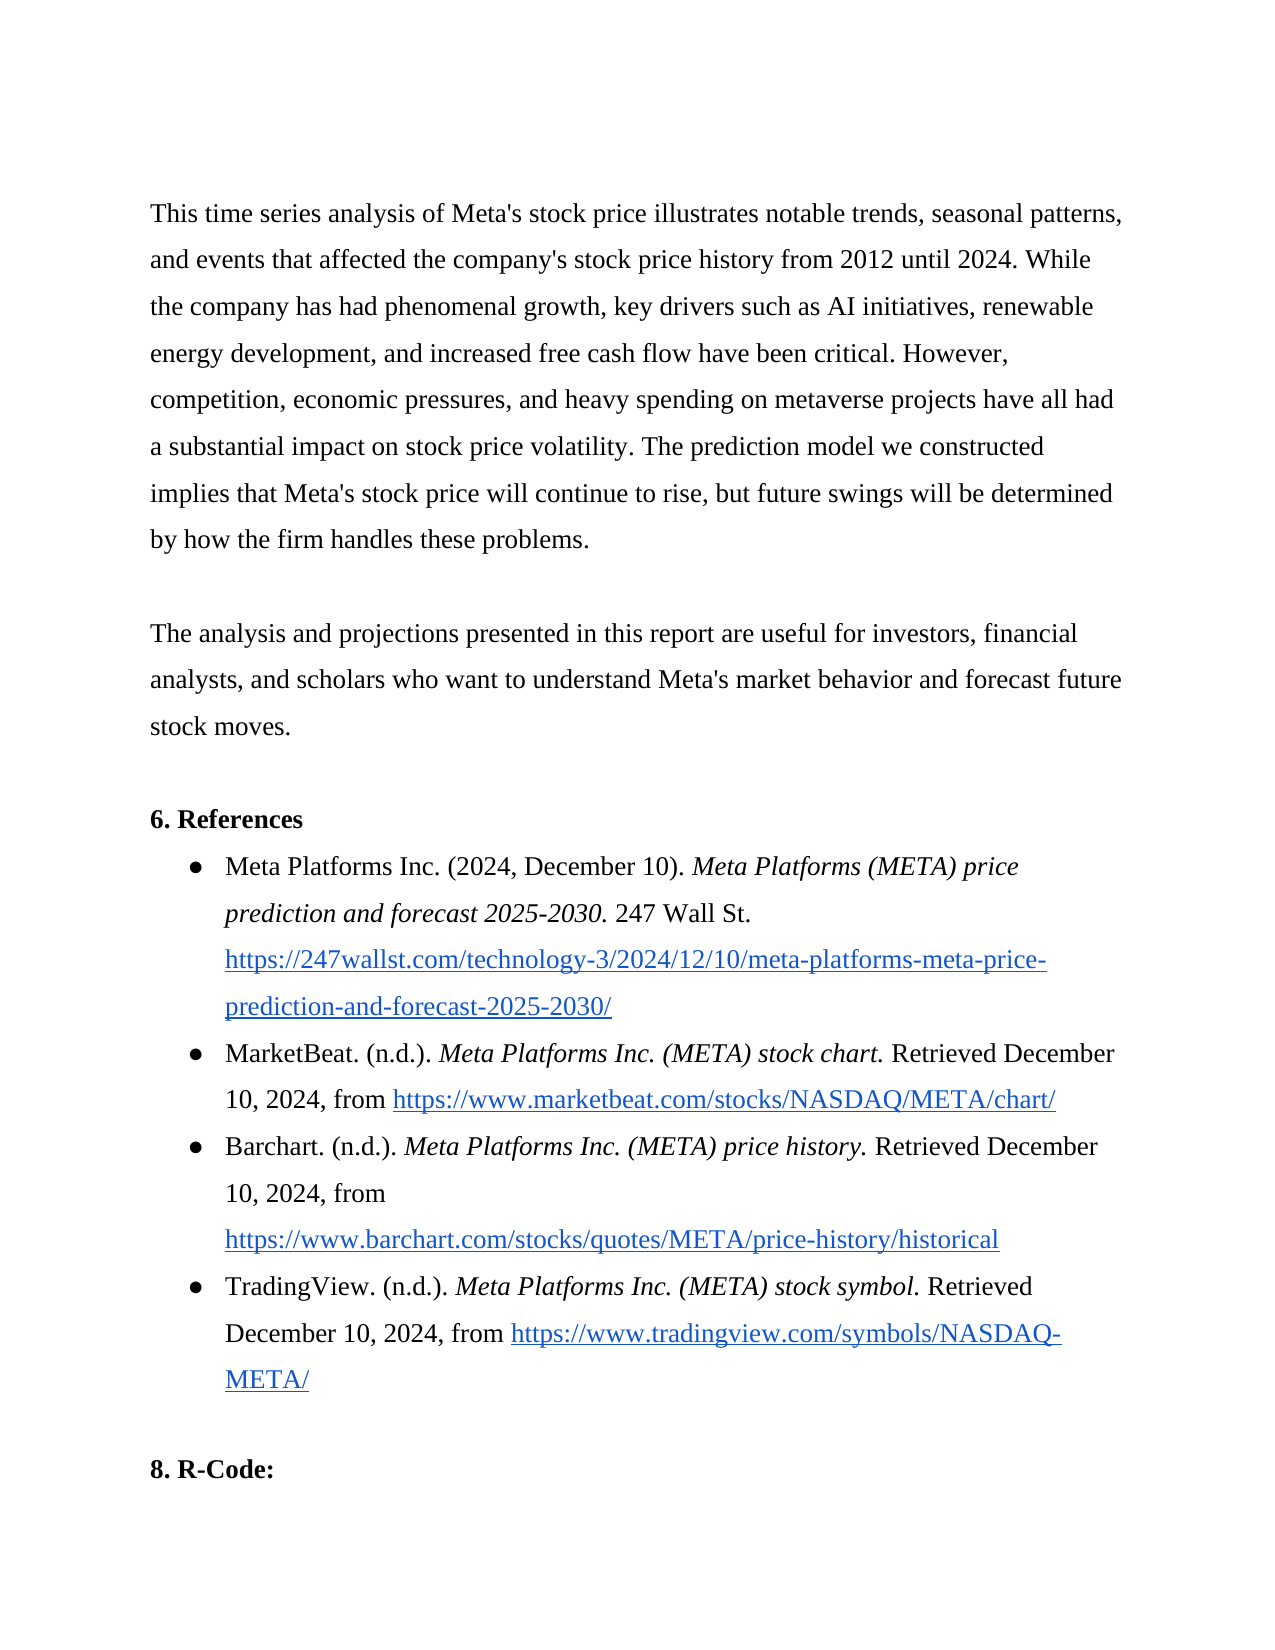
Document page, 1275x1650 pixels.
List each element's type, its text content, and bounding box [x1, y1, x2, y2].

text 6. References [150, 803, 1125, 834]
text 8. R-Code: [150, 1453, 1125, 1484]
list Meta Platforms Inc. (2024, December 10). Meta Platforms (META) price prediction and forecast 2025-2030. 247 Wall St. https://247wallst.com/technology-3/2024/12/10/meta-platforms-meta-price-prediction-and-forecast-2025-2030/ [187, 850, 1125, 1021]
text The analysis and projections presented in this report are useful for investors, financial analysts, and scholars who want to understand Meta's market behavior and forecast future stock moves. [150, 617, 1125, 741]
list Barchart. (n.d.). Meta Platforms Inc. (META) price history. Retrieved December 10, 2024, from https://www.barchart.com/stocks/quotes/META/price-history/historical [187, 1130, 1125, 1254]
text This time series analysis of Meta's stock price illustrates notable trends, seasonal patterns, and events that affected the company's stock price history from 2012 until 2024. While the company has had phenomenal growth, key drivers such as AI initiatives, renewable energy development, and increased free cash flow have been critical. However, competition, economic pressures, and heavy spending on metaverse projects have all had a substantial impact on stock price volatility. The prediction model we constructed implies that Meta's stock price will continue to rise, but future swings will be determined by how the firm handles these problems. [150, 197, 1125, 554]
list TradingView. (n.d.). Meta Platforms Inc. (META) stock symbol. Retrieved December 10, 2024, from https://www.tradingview.com/symbols/NASDAQ-META/ [187, 1270, 1125, 1394]
list MarketBeat. (n.d.). Meta Platforms Inc. (META) stock chart. Retrieved December 10, 2024, from https://www.marketbeat.com/stocks/NASDAQ/META/chart/ [187, 1037, 1125, 1114]
